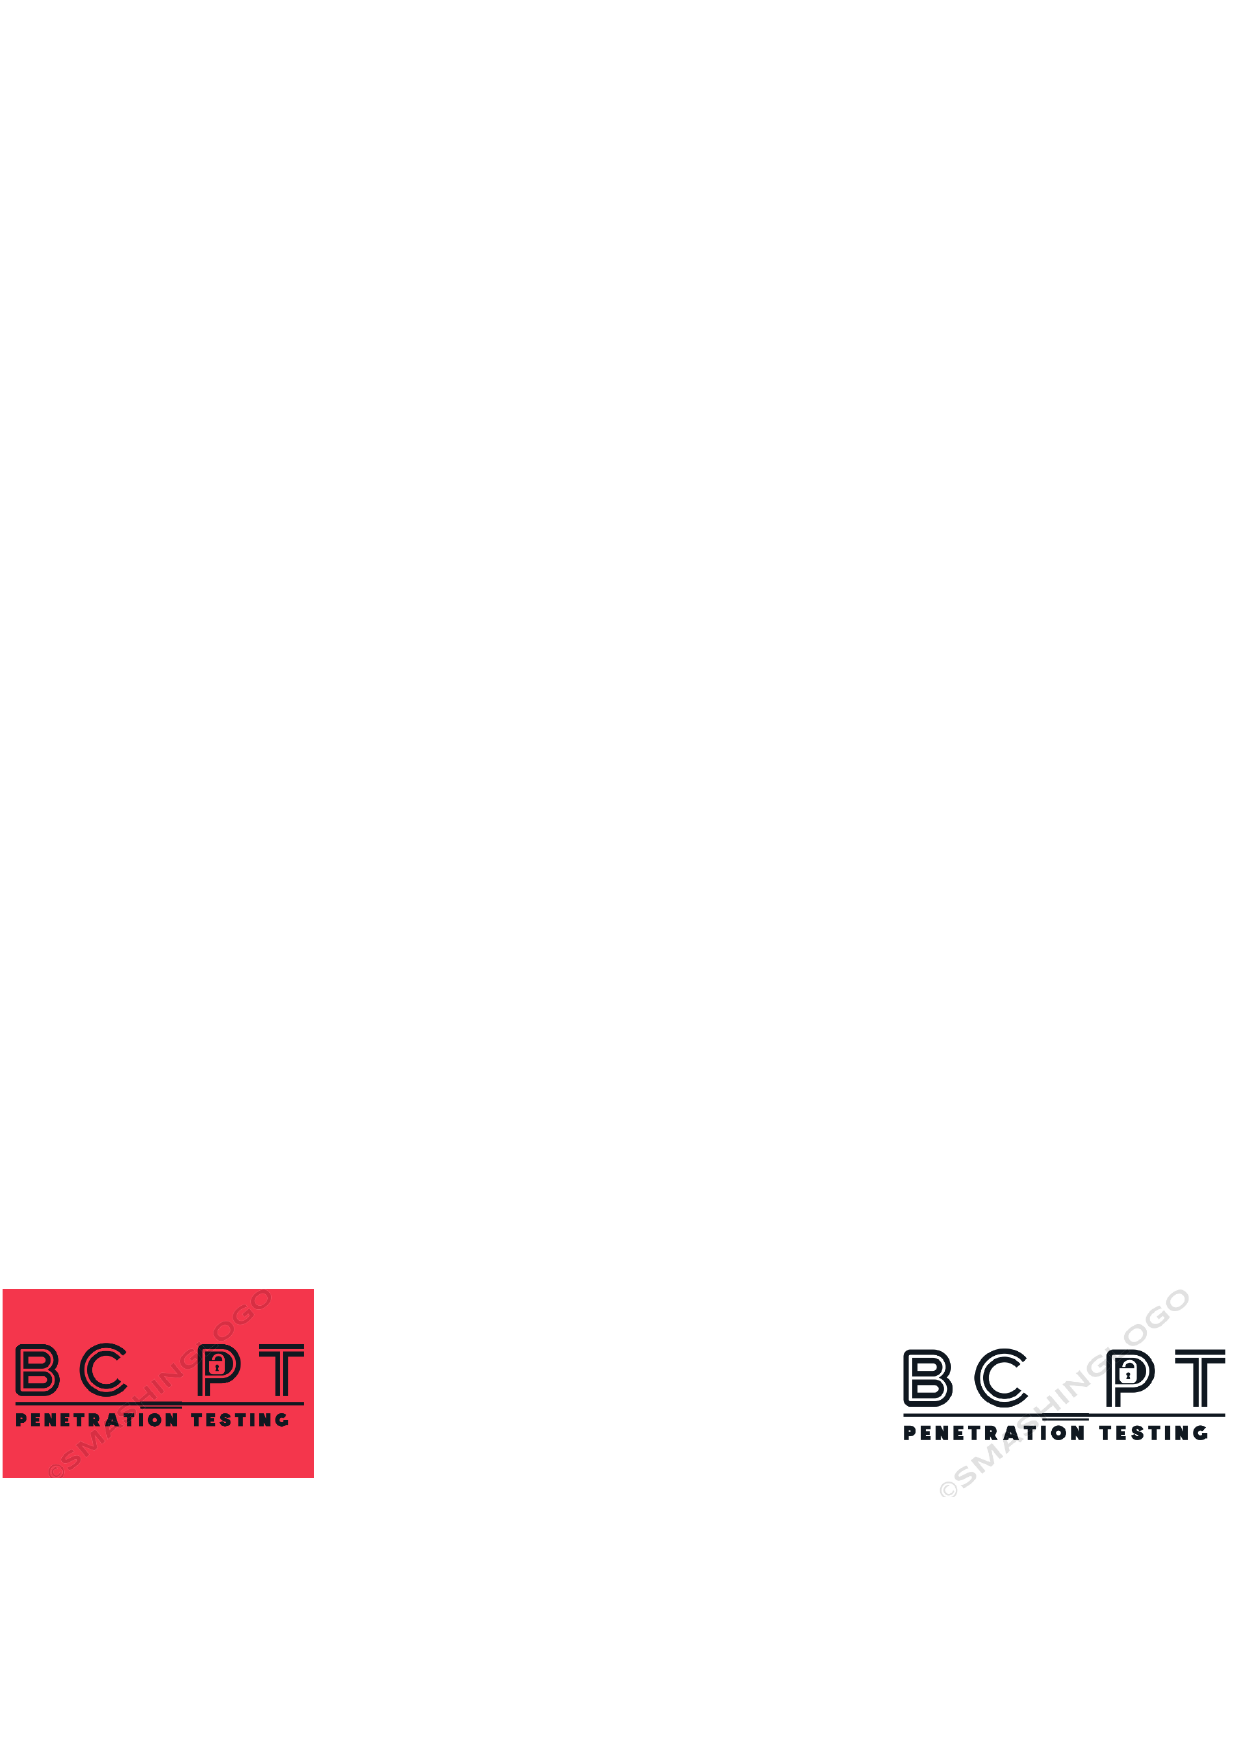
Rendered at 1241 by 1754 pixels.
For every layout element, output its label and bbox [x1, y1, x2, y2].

picture [1, 1289, 314, 1477]
picture [887, 1289, 1238, 1496]
